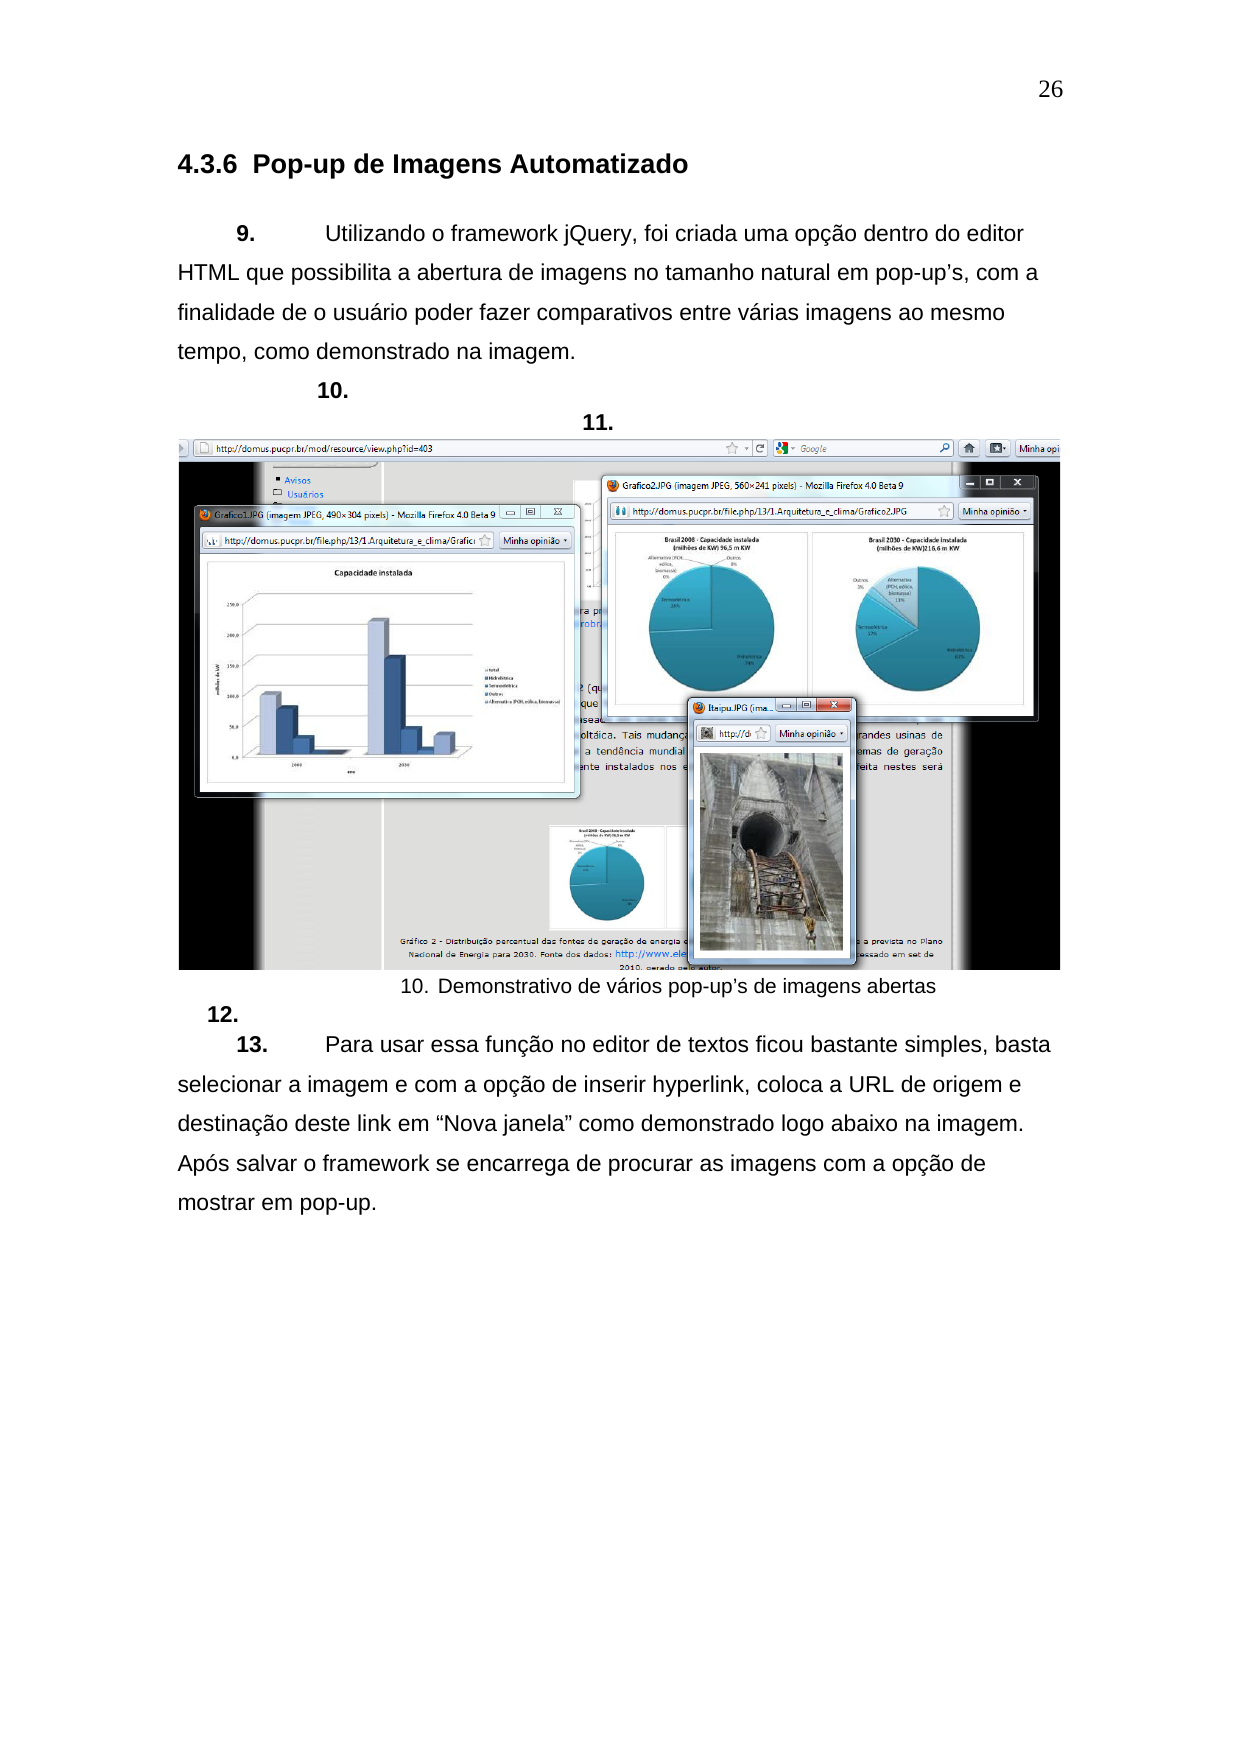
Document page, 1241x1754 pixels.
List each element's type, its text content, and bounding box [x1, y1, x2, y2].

subtitle Pop-up de Imagens Automatizado [177, 148, 1063, 179]
list Para usar essa função no editor de textos ficou bastante simples, basta selecionar a imagem e com a opção de inserir hyperlink, coloca a URL de origem e destinação deste link em “Nova janela” como demonstrado logo abaixo na imagem. Após salvar o framework se encarrega de procurar as imagens com a opção de mostrar em pop-up. [177, 1031, 1063, 1216]
list Demonstrativo de vários pop-up’s de imagens abertas [274, 974, 1063, 998]
list Utilizando o framework jQuery, foi criada uma opção dentro do editor HTML que possibilita a abertura de imagens no tamanho natural em pop-up’s, com a finalidade de o usuário poder fazer comparativos entre várias imagens ao mesmo tempo, como demonstrado na imagem. [177, 219, 1063, 364]
picture [178, 439, 1061, 970]
